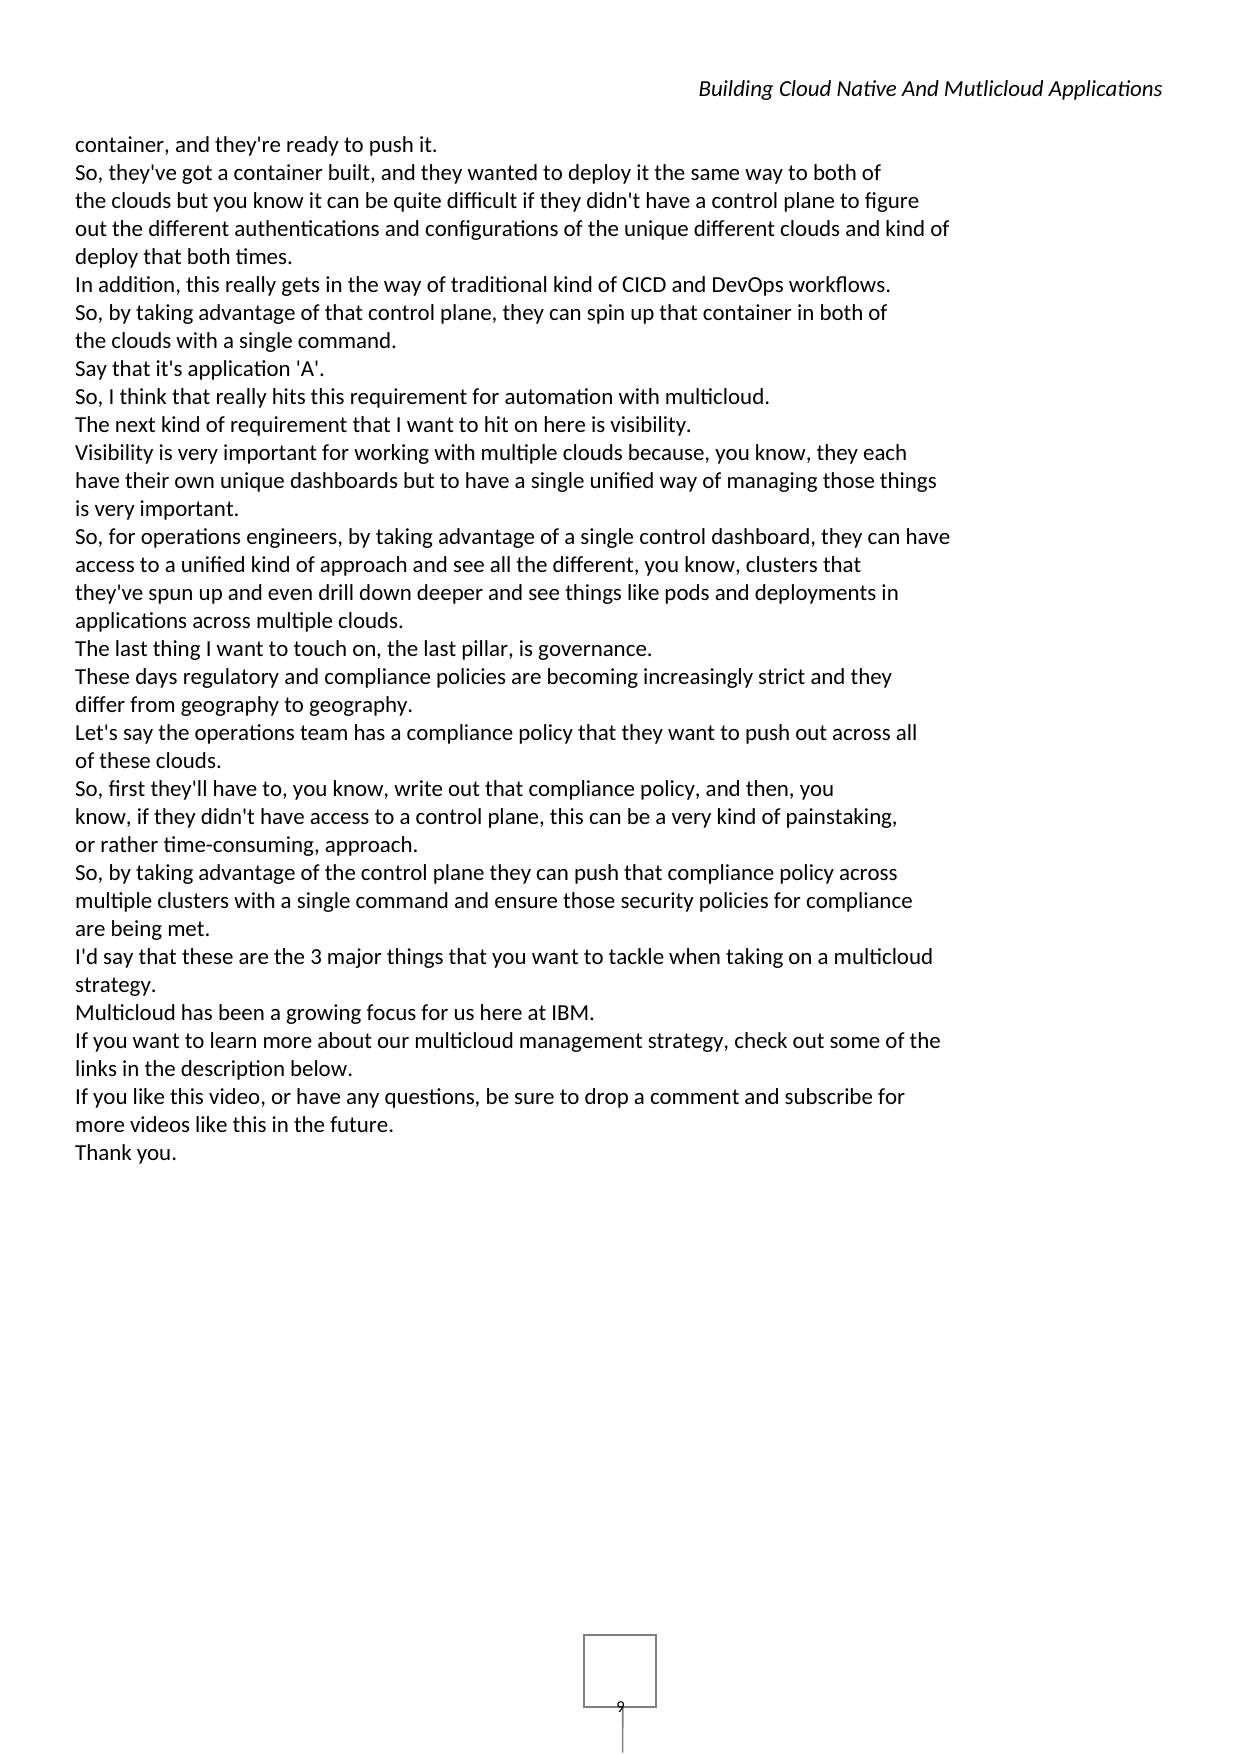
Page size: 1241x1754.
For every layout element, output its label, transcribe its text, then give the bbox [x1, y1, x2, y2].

text more videos like this in the future. [75, 1111, 1165, 1138]
text have their own unique dashboards but to have a single unified way of managing those things [75, 466, 1165, 494]
text links in the description below. [75, 1054, 1165, 1082]
text I'd say that these are the 3 major things that you want to tackle when taking on a multicloud [75, 942, 1165, 970]
text are being met. [75, 914, 1165, 942]
text Multicloud has been a growing focus for us here at IBM. [75, 998, 1165, 1026]
text The next kind of requirement that I want to hit on here is visibility. [75, 410, 1165, 438]
text the clouds but you know it can be quite difficult if they didn't have a control plane to figure [75, 186, 1165, 214]
text Thank you. [75, 1138, 1165, 1167]
text If you want to learn more about our multicloud management strategy, check out some of the [75, 1026, 1165, 1054]
text These days regulatory and compliance policies are becoming increasingly strict and they [75, 662, 1165, 690]
text strategy. [75, 970, 1165, 998]
text So, by taking advantage of that control plane, they can spin up that container in both of [75, 298, 1165, 326]
text If you like this video, or have any questions, be sure to drop a comment and subscribe for [75, 1082, 1165, 1111]
text So, they've got a container built, and they wanted to deploy it the same way to both of [75, 158, 1165, 186]
text differ from geography to geography. [75, 690, 1165, 718]
text of these clouds. [75, 746, 1165, 774]
text multiple clusters with a single command and ensure those security policies for compliance [75, 886, 1165, 914]
text container, and they're ready to push it. [75, 130, 1165, 158]
text is very important. [75, 494, 1165, 522]
text they've spun up and even drill down deeper and see things like pods and deployments in [75, 578, 1165, 606]
text deploy that both times. [75, 242, 1165, 270]
text or rather time-consuming, approach. [75, 830, 1165, 858]
text The last thing I want to touch on, the last pillar, is governance. [75, 634, 1165, 662]
text out the different authentications and configurations of the unique different clouds and kind of [75, 214, 1165, 242]
text So, for operations engineers, by taking advantage of a single control dashboard, they can have [75, 522, 1165, 550]
text applications across multiple clouds. [75, 606, 1165, 634]
text the clouds with a single command. [75, 326, 1165, 354]
text Visibility is very important for working with multiple clouds because, you know, they each [75, 438, 1165, 466]
text In addition, this really gets in the way of traditional kind of CICD and DevOps workflows. [75, 270, 1165, 298]
text know, if they didn't have access to a control plane, this can be a very kind of painstaking, [75, 802, 1165, 830]
text Say that it's application 'A'. [75, 354, 1165, 382]
text So, first they'll have to, you know, write out that compliance policy, and then, you [75, 774, 1165, 802]
text So, I think that really hits this requirement for automation with multicloud. [75, 382, 1165, 410]
text So, by taking advantage of the control plane they can push that compliance policy across [75, 858, 1165, 886]
text Let's say the operations team has a compliance policy that they want to push out across all [75, 718, 1165, 746]
text access to a unified kind of approach and see all the different, you know, clusters that [75, 550, 1165, 578]
